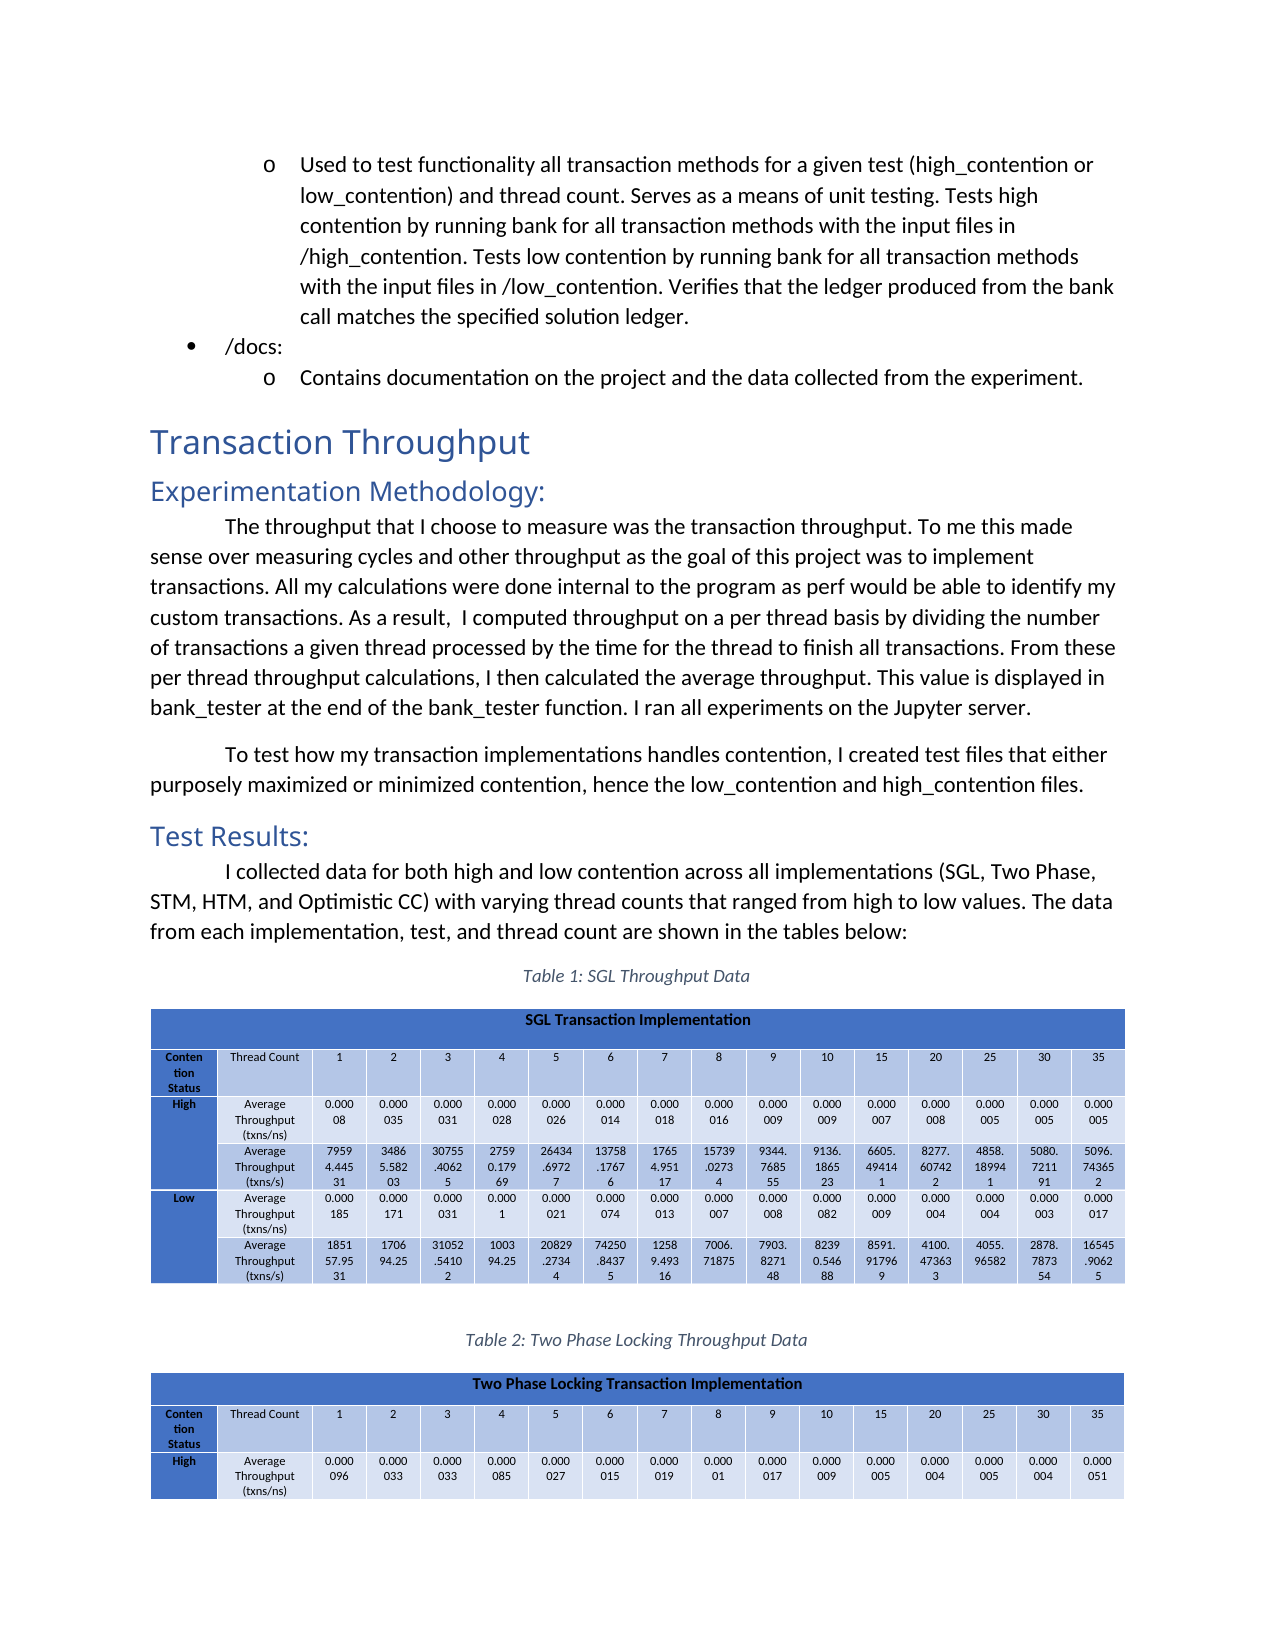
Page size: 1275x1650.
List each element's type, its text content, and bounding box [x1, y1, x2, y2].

table_cell 9136.186523 [801, 1144, 854, 1189]
text To test how my transaction implementations handles contention, I created test files that either purposely maximized or minimized contention, hence the low_contention and high_contention files. [150, 740, 1125, 798]
table_cell 10 [800, 1406, 853, 1452]
table_cell 0.000008 [909, 1097, 962, 1143]
table_cell 20 [908, 1406, 962, 1452]
table_cell 7903.827148 [747, 1238, 800, 1283]
table_cell 25 [963, 1050, 1017, 1096]
table_cell 12589.49316 [638, 1238, 691, 1283]
table_cell Contention Status [151, 1050, 217, 1096]
table_cell 0.000004 [909, 1191, 962, 1237]
table_cell 0.00001 [692, 1453, 745, 1499]
subtitle Test Results: [150, 817, 1125, 854]
table_cell 8 [692, 1406, 745, 1452]
list Contains documentation on the project and the data collected from the experiment. [262, 363, 1125, 392]
text The throughput that I choose to measure was the transaction throughput. To me this made sense over measuring cycles and other throughput as the goal of this project was to implement transactions. All my calculations were done internal to the program as perf would be able to identify my custom transactions. As a result, I computed throughput on a per thread basis by dividing the number of transactions a given thread processed by the time for the thread to finish all transactions. From these per thread throughput calculations, I then calculated the average throughput. This value is displayed in bank_tester at the end of the bank_tester function. I ran all experiments on the Jupyter server. [150, 512, 1125, 721]
table_cell 8591.917969 [855, 1238, 908, 1283]
table_cell 9 [746, 1406, 799, 1452]
table_cell 30755.40625 [421, 1144, 474, 1189]
table_cell 0.000033 [367, 1453, 420, 1499]
table_cell Contention Status [151, 1406, 217, 1452]
table_cell 0.000085 [475, 1453, 528, 1499]
table_cell 6 [584, 1050, 637, 1096]
table_cell 0.000009 [747, 1097, 800, 1143]
table_cell 0.000009 [800, 1453, 853, 1499]
table_cell 4 [475, 1050, 528, 1096]
table_cell High [151, 1097, 217, 1189]
table_cell 0.000185 [313, 1191, 366, 1237]
table_cell 4055.96582 [963, 1238, 1017, 1283]
table_cell 15 [854, 1406, 907, 1452]
table_cell 0.000027 [529, 1453, 582, 1499]
table_cell 35 [1072, 1050, 1125, 1096]
table_cell 6 [583, 1406, 637, 1452]
table_cell 25 [963, 1406, 1016, 1452]
table_cell 185157.9531 [313, 1238, 366, 1283]
table_cell 27590.17969 [475, 1144, 528, 1189]
table_cell Average Throughput (txns/ns) [218, 1097, 312, 1143]
table_cell 9344.768555 [747, 1144, 800, 1189]
table_cell 0.000171 [367, 1191, 420, 1237]
table_cell 0.000005 [1018, 1097, 1071, 1143]
table_cell 0.000005 [854, 1453, 907, 1499]
table_cell 4 [475, 1406, 528, 1452]
table_cell 0.000033 [421, 1453, 474, 1499]
table_cell 30 [1017, 1406, 1070, 1452]
table_cell 5080.721191 [1018, 1144, 1071, 1189]
table_cell Thread Count [218, 1050, 312, 1096]
table_cell 5096.743652 [1072, 1144, 1125, 1189]
table_cell 0.000031 [421, 1097, 474, 1143]
table_cell 0.000013 [638, 1191, 691, 1237]
table_cell 0.000007 [855, 1097, 908, 1143]
table_cell Low [151, 1191, 217, 1283]
table_cell 0.000096 [313, 1453, 366, 1499]
table_cell 7006.71875 [692, 1238, 746, 1283]
table_cell 3 [421, 1050, 474, 1096]
table_cell 5 [529, 1050, 583, 1096]
table_cell 0.000017 [1072, 1191, 1125, 1237]
table_cell 0.000017 [746, 1453, 799, 1499]
table_cell 0.000051 [1071, 1453, 1124, 1499]
list /docs: [187, 332, 1125, 360]
table_cell 0.000009 [855, 1191, 908, 1237]
table_cell 0.000004 [908, 1453, 962, 1499]
table_cell 74250.84375 [584, 1238, 637, 1283]
table_cell 100394.25 [475, 1238, 528, 1283]
table_cell 20829.27344 [529, 1238, 583, 1283]
table_cell 0.000005 [963, 1097, 1017, 1143]
table_cell 0.000018 [638, 1097, 691, 1143]
table_cell 15 [855, 1050, 908, 1096]
table_cell 0.000009 [801, 1097, 854, 1143]
table_cell 0.000014 [584, 1097, 637, 1143]
table_cell 0.0001 [475, 1191, 528, 1237]
table_cell 170694.25 [367, 1238, 420, 1283]
table_cell 15739.02734 [692, 1144, 746, 1189]
table_cell 0.000015 [583, 1453, 637, 1499]
table_cell 0.000074 [584, 1191, 637, 1237]
table_header Two Phase Locking Transaction Implementation [151, 1373, 1124, 1405]
table_cell 8 [692, 1050, 746, 1096]
table_cell Average Throughput (txns/s) [218, 1144, 312, 1189]
table_cell 0.000005 [1072, 1097, 1125, 1143]
table_cell 0.000026 [529, 1097, 583, 1143]
table_cell 6605.494141 [855, 1144, 908, 1189]
table_cell Average Throughput (txns/ns) [218, 1453, 312, 1499]
subtitle Transaction Throughput [150, 419, 1125, 464]
table_cell 1 [313, 1050, 366, 1096]
text I collected data for both high and low contention across all implementations (SGL, Two Phase, STM, HTM, and Optimistic CC) with varying thread counts that ranged from high to low values. The data from each implementation, test, and thread count are shown in the tables below: [150, 857, 1125, 945]
table_cell 34865.58203 [367, 1144, 420, 1189]
table_cell 0.000004 [963, 1191, 1017, 1237]
list Used to test functionality all transaction methods for a given test (high_contention or low_contention) and thread count. Serves as a means of unit testing. Tests high contention by running bank for all transaction methods with the input files in /high_contention. Tests low contention by running bank for all transaction methods with the input files in /low_contention. Verifies that the ledger produced from the bank call matches the specified solution ledger. [262, 150, 1125, 330]
table_cell 4858.189941 [963, 1144, 1017, 1189]
table_cell 0.000021 [529, 1191, 583, 1237]
table_cell 0.00008 [313, 1097, 366, 1143]
table_cell 3 [421, 1406, 474, 1452]
table_cell 0.000004 [1017, 1453, 1070, 1499]
table_cell 9 [747, 1050, 800, 1096]
table_cell High [151, 1453, 217, 1499]
table_cell Average Throughput (txns/ns) [218, 1191, 312, 1237]
subtitle Experimentation Methodology: [150, 472, 1125, 509]
table_cell 0.000016 [692, 1097, 746, 1143]
table_cell 0.000019 [638, 1453, 691, 1499]
table_cell 2 [367, 1050, 420, 1096]
table_cell 0.000035 [367, 1097, 420, 1143]
table_cell 7 [638, 1406, 691, 1452]
table_cell 10 [801, 1050, 854, 1096]
table_cell 20 [909, 1050, 962, 1096]
table_cell 0.000028 [475, 1097, 528, 1143]
table_header SGL Transaction Implementation [151, 1009, 1125, 1049]
table_cell 31052.54102 [421, 1238, 474, 1283]
table_cell 35 [1071, 1406, 1124, 1452]
table_cell 0.000008 [747, 1191, 800, 1237]
table_cell 4100.473633 [909, 1238, 962, 1283]
table_cell 26434.69727 [529, 1144, 583, 1189]
table_cell 13758.17676 [584, 1144, 637, 1189]
table_cell 0.000082 [801, 1191, 854, 1237]
table_cell 8277.607422 [909, 1144, 962, 1189]
table_cell 17654.95117 [638, 1144, 691, 1189]
table_cell Average Throughput (txns/s) [218, 1238, 312, 1283]
table_cell 2 [367, 1406, 420, 1452]
table_cell 30 [1018, 1050, 1071, 1096]
table_cell 0.000007 [692, 1191, 746, 1237]
table_cell 2878.787354 [1018, 1238, 1071, 1283]
table_cell 0.000031 [421, 1191, 474, 1237]
table_cell 1 [313, 1406, 366, 1452]
table_cell 16545.90625 [1072, 1238, 1125, 1283]
table_cell 0.000003 [1018, 1191, 1071, 1237]
table_cell 5 [529, 1406, 582, 1452]
table_cell 0.000005 [963, 1453, 1016, 1499]
table_cell 79594.44531 [313, 1144, 366, 1189]
table_cell Thread Count [218, 1406, 312, 1452]
table_cell 7 [638, 1050, 691, 1096]
table_cell 82390.54688 [801, 1238, 854, 1283]
